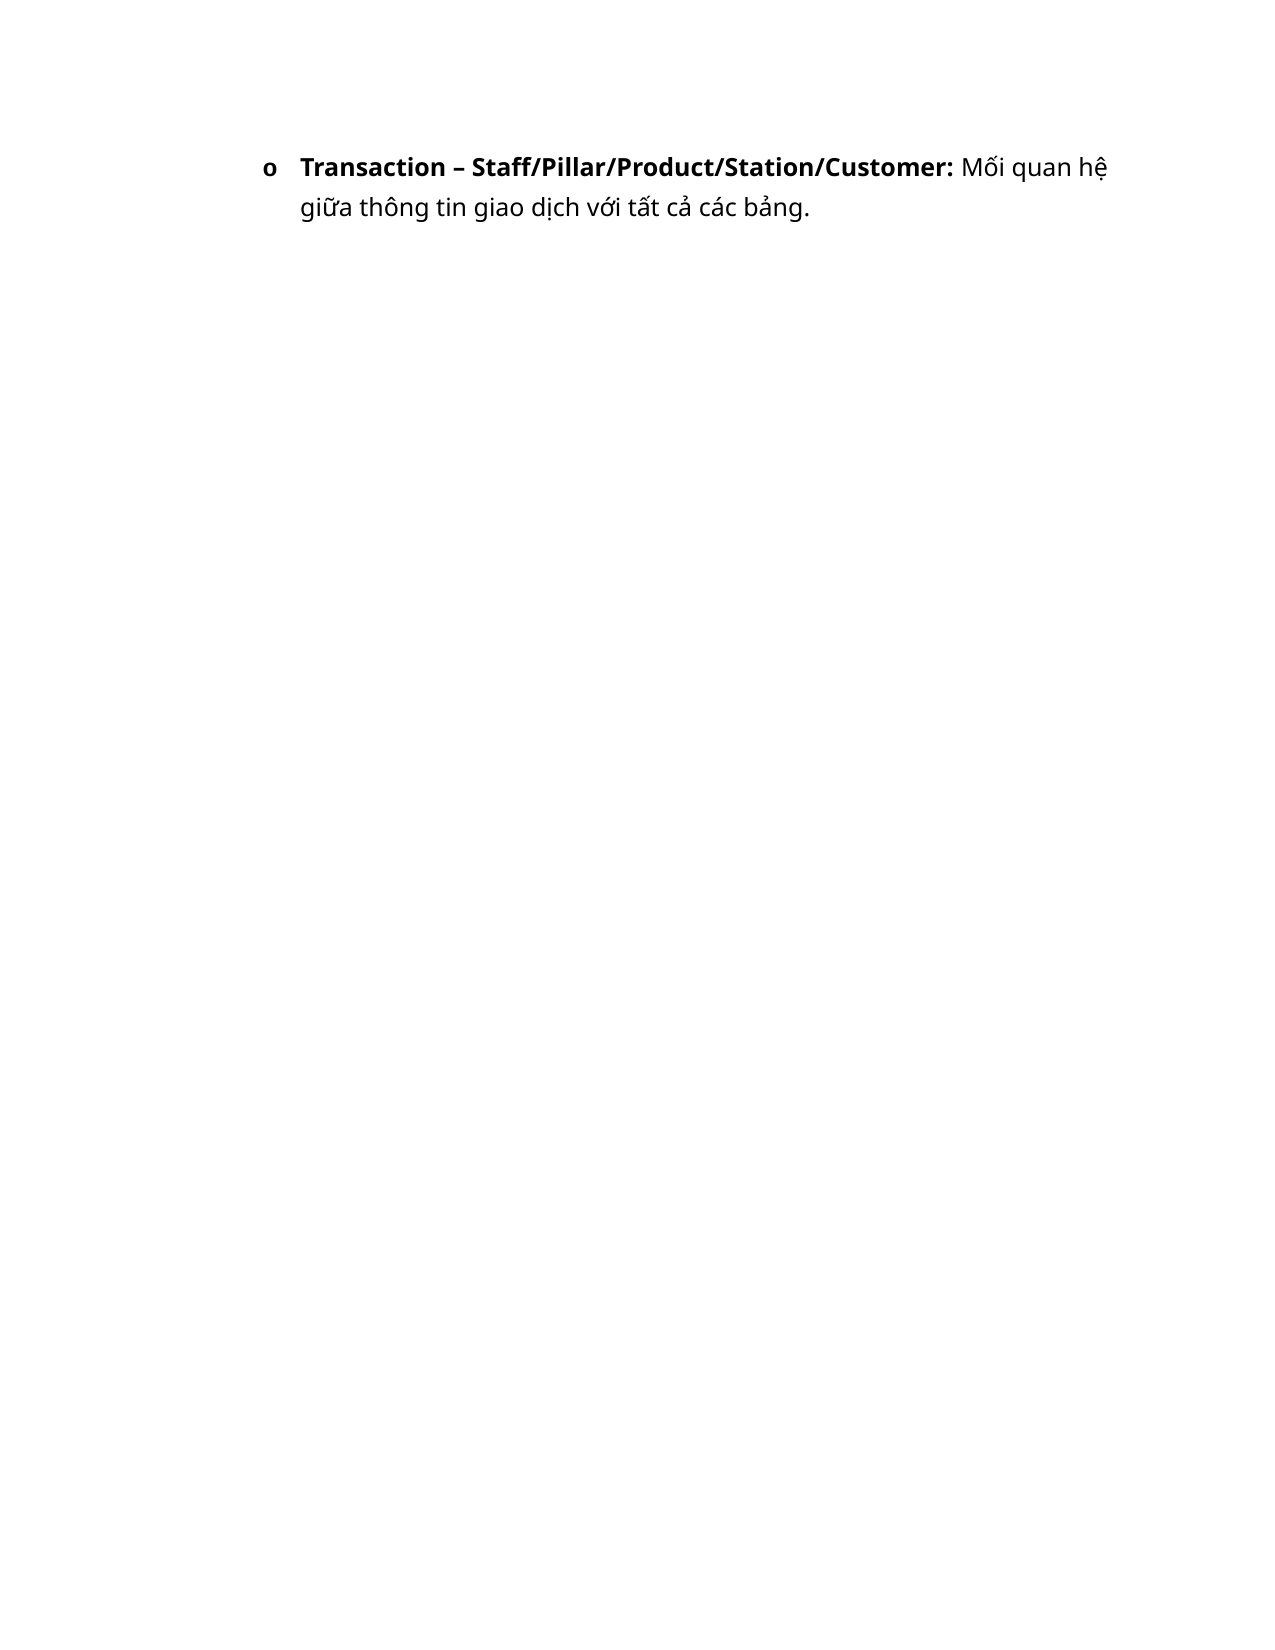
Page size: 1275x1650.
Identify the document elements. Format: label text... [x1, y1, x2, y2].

list Transaction – Staff/Pillar/Product/Station/Customer: Mối quan hệ giữa thông tin giao dịch với tất cả các bảng. [262, 150, 1125, 223]
